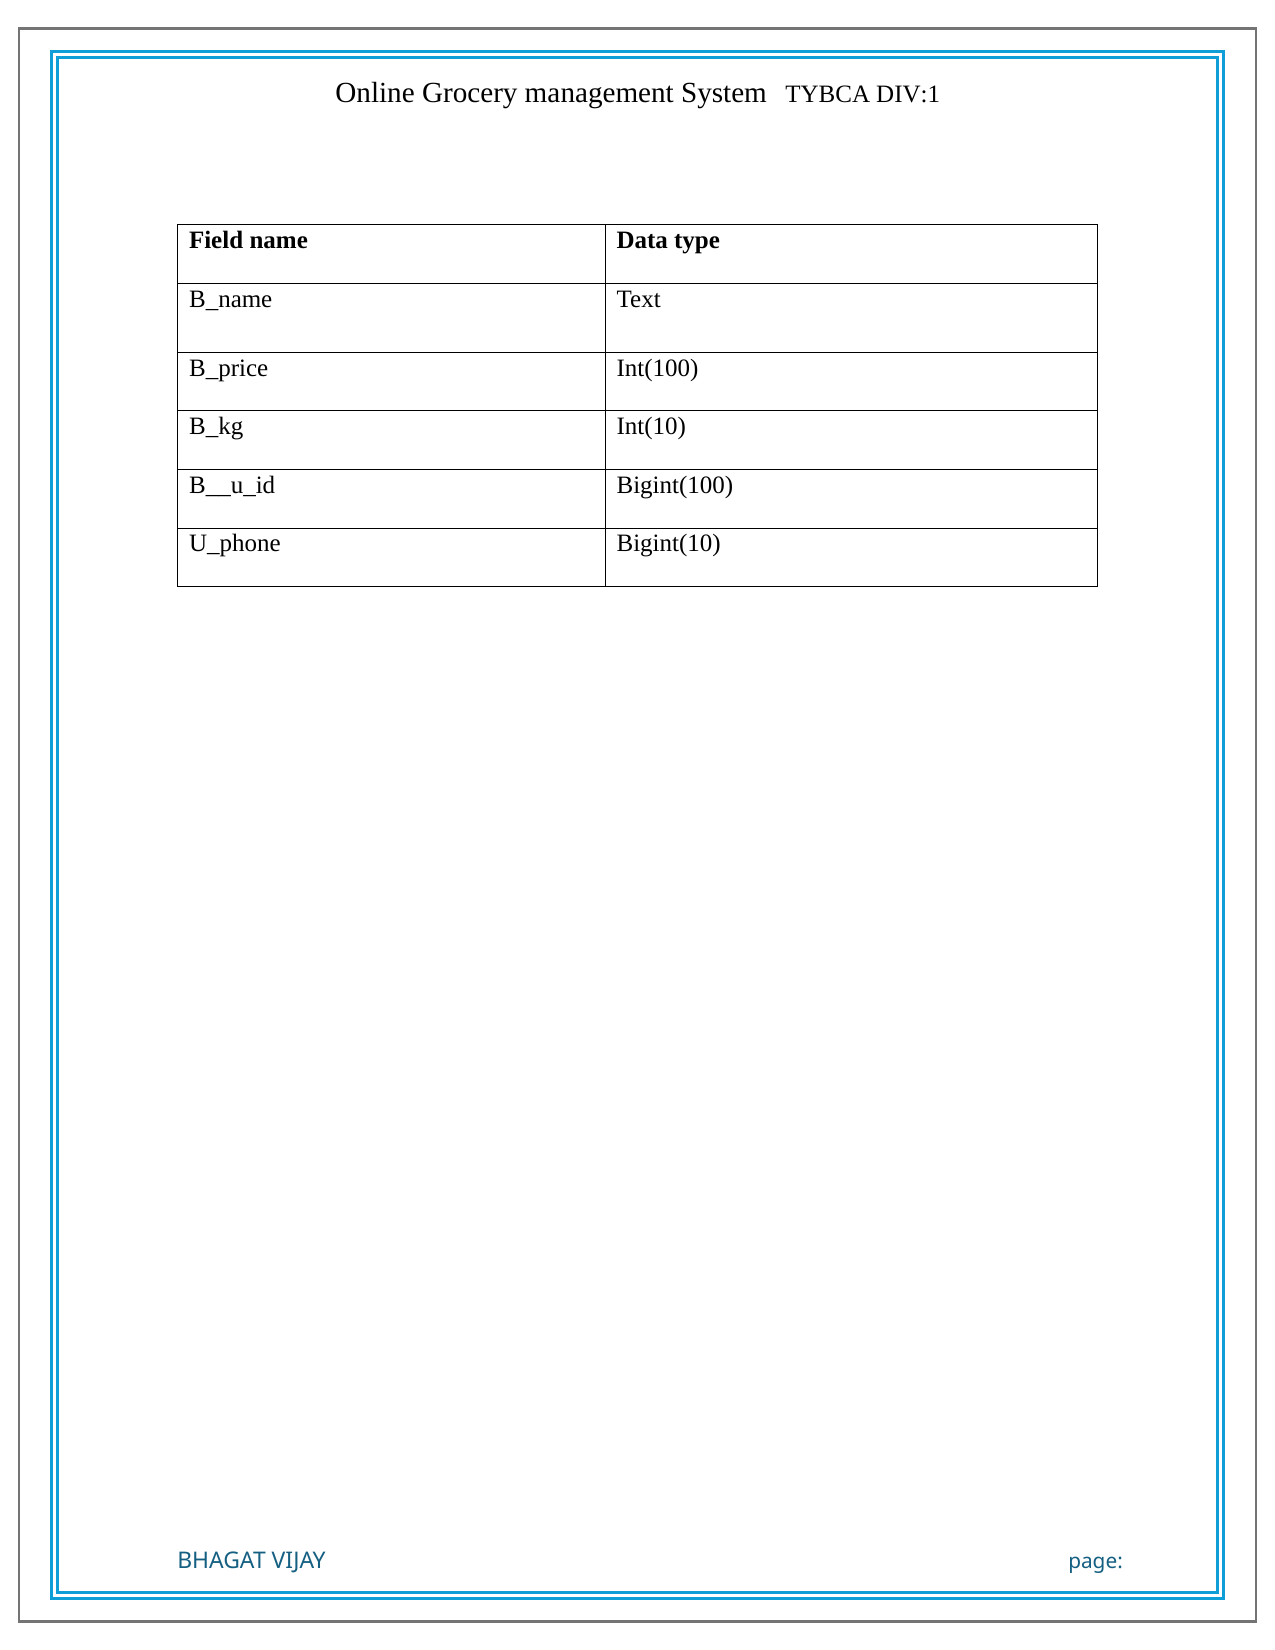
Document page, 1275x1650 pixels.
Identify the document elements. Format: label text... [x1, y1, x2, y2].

table_cell Int(10) [606, 411, 1097, 469]
table_cell Bigint(100) [606, 470, 1097, 527]
table_cell B_name [178, 284, 605, 352]
table_cell B_price [178, 353, 605, 410]
table_cell B_kg [178, 411, 605, 469]
table_cell U_phone [178, 529, 605, 586]
table_cell Int(100) [606, 353, 1097, 410]
table_header Field name [178, 225, 605, 283]
table_cell Bigint(10) [606, 529, 1097, 586]
table_cell Text [606, 284, 1097, 352]
table_header Data type [606, 225, 1097, 283]
table_cell B__u_id [178, 470, 605, 527]
